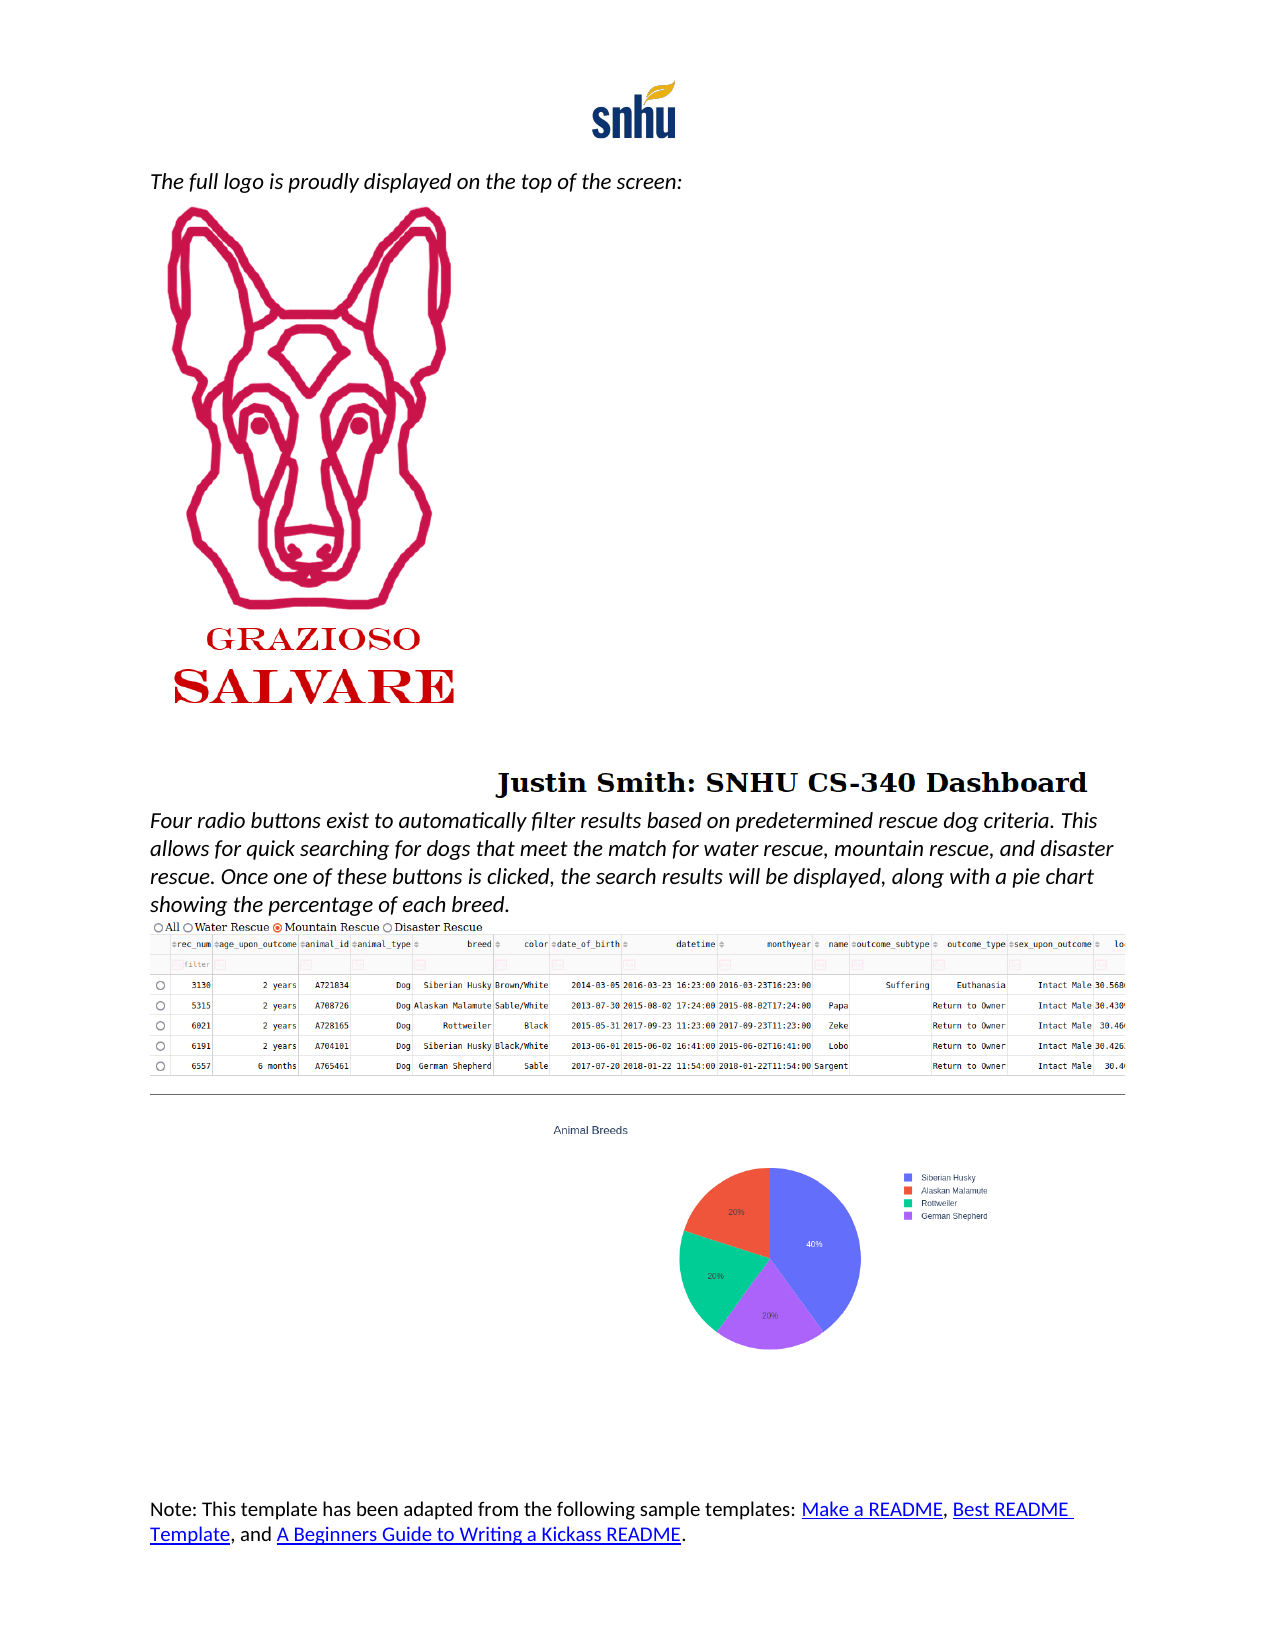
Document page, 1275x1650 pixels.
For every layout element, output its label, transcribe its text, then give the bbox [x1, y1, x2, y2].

text Four radio buttons exist to automatically filter results based on predetermined rescue dog criteria. This allows for quick searching for dogs that meet the match for water rescue, mountain rescue, and disaster rescue. Once one of these buttons is clicked, the search results will be displayed, along with a pie chart showing the percentage of each breed. [150, 806, 1125, 918]
picture [150, 195, 1125, 806]
picture [150, 918, 1125, 1372]
text The full logo is proudly displayed on the top of the screen: [150, 167, 1125, 195]
picture [573, 75, 702, 147]
